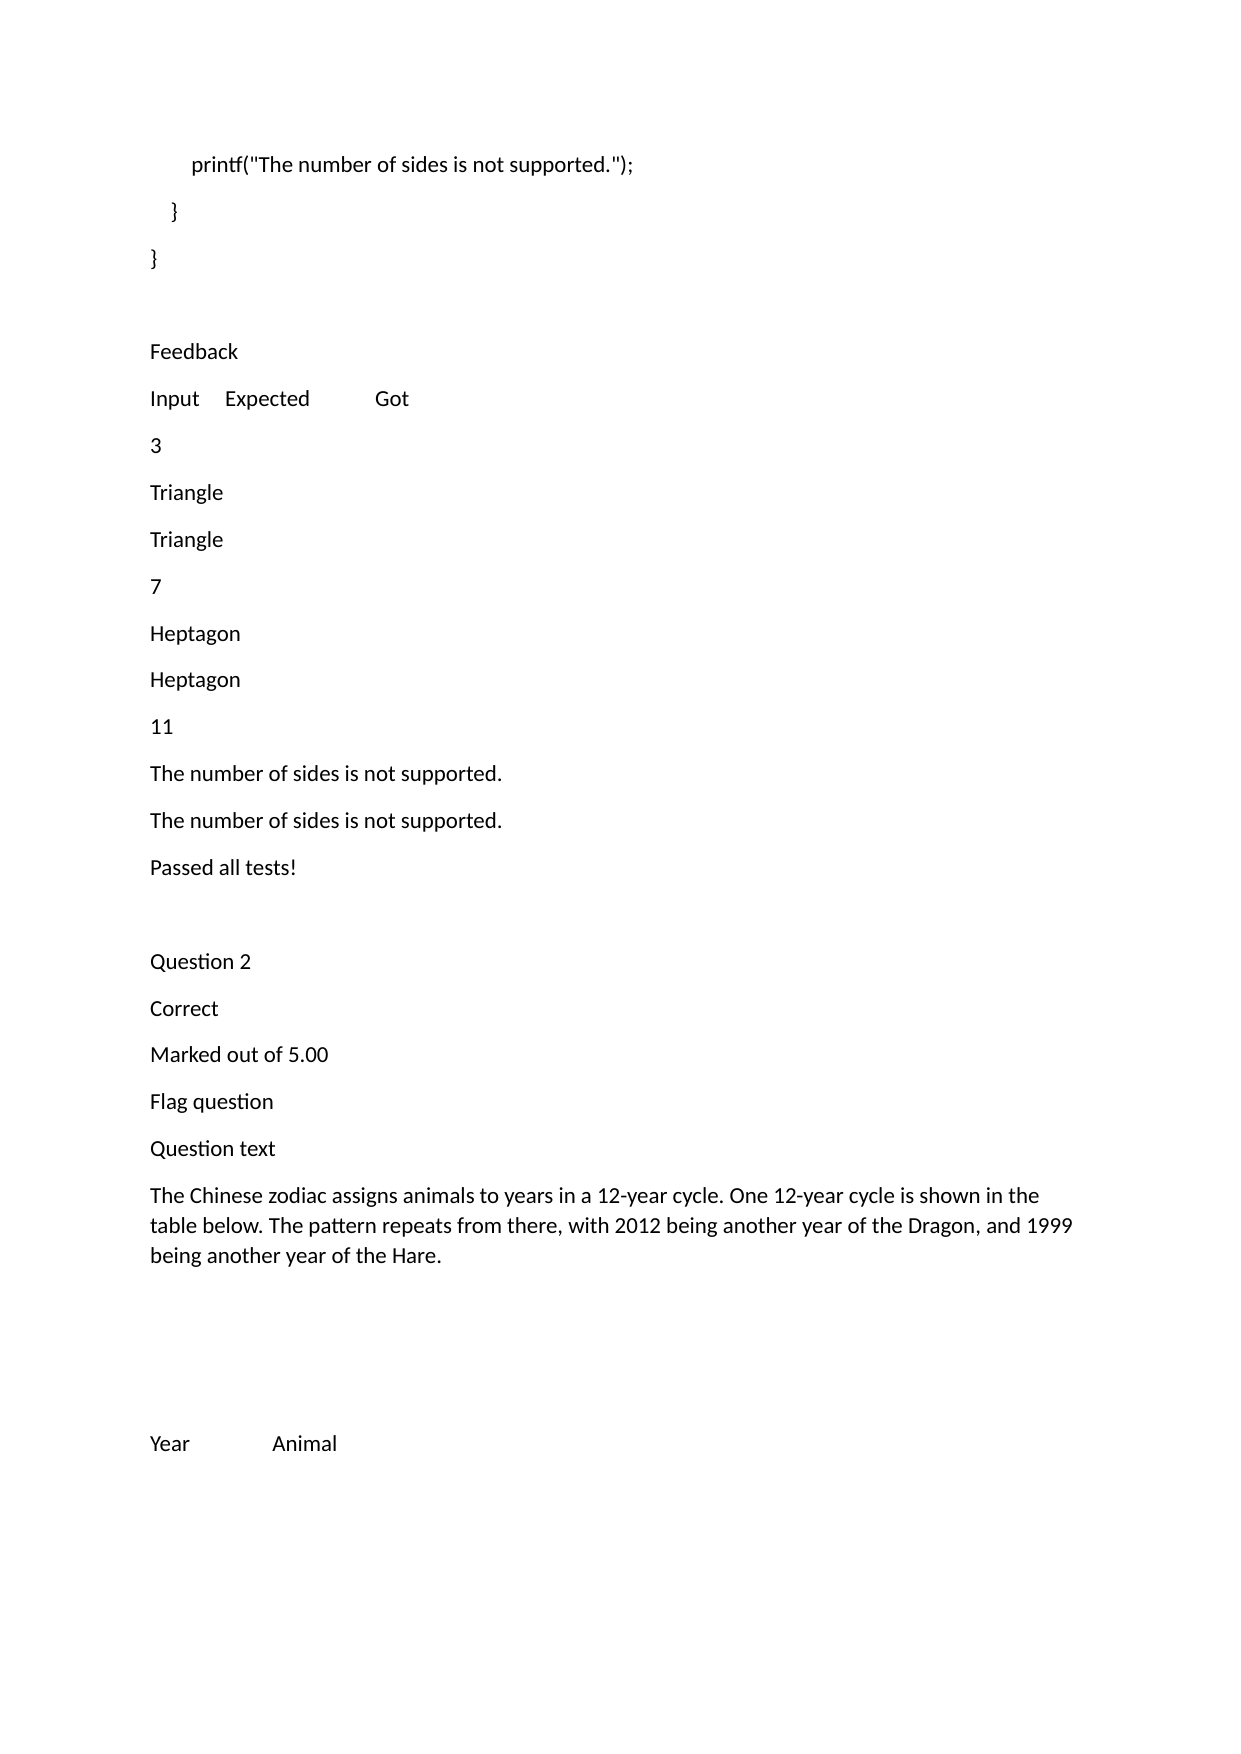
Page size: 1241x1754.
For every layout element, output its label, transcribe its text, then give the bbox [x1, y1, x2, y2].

text The number of sides is not supported. [150, 806, 1090, 834]
text Heptagon [150, 619, 1090, 647]
text Passed all tests! [150, 853, 1090, 881]
text Flag question [150, 1087, 1090, 1116]
text Year Animal [150, 1429, 1090, 1457]
text 7 [150, 572, 1090, 600]
text Question 2 [150, 947, 1090, 975]
text 11 [150, 712, 1090, 741]
text Correct [150, 994, 1090, 1022]
text } [150, 244, 1090, 272]
text Feedback [150, 337, 1090, 366]
text The Chinese zodiac assigns animals to years in a 12-year cycle. One 12-year cycle is shown in the table below. The pattern repeats from there, with 2012 being another year of the Dragon, and 1999 being another year of the Hare. [150, 1181, 1090, 1270]
text Marked out of 5.00 [150, 1041, 1090, 1069]
text 3 [150, 431, 1090, 459]
text Input Expected Got [150, 384, 1090, 412]
text } [150, 197, 1090, 225]
text printf("The number of sides is not supported."); [150, 150, 1090, 178]
text Question text [150, 1134, 1090, 1162]
text Heptagon [150, 666, 1090, 694]
text Triangle [150, 478, 1090, 506]
text The number of sides is not supported. [150, 759, 1090, 787]
text Triangle [150, 525, 1090, 553]
